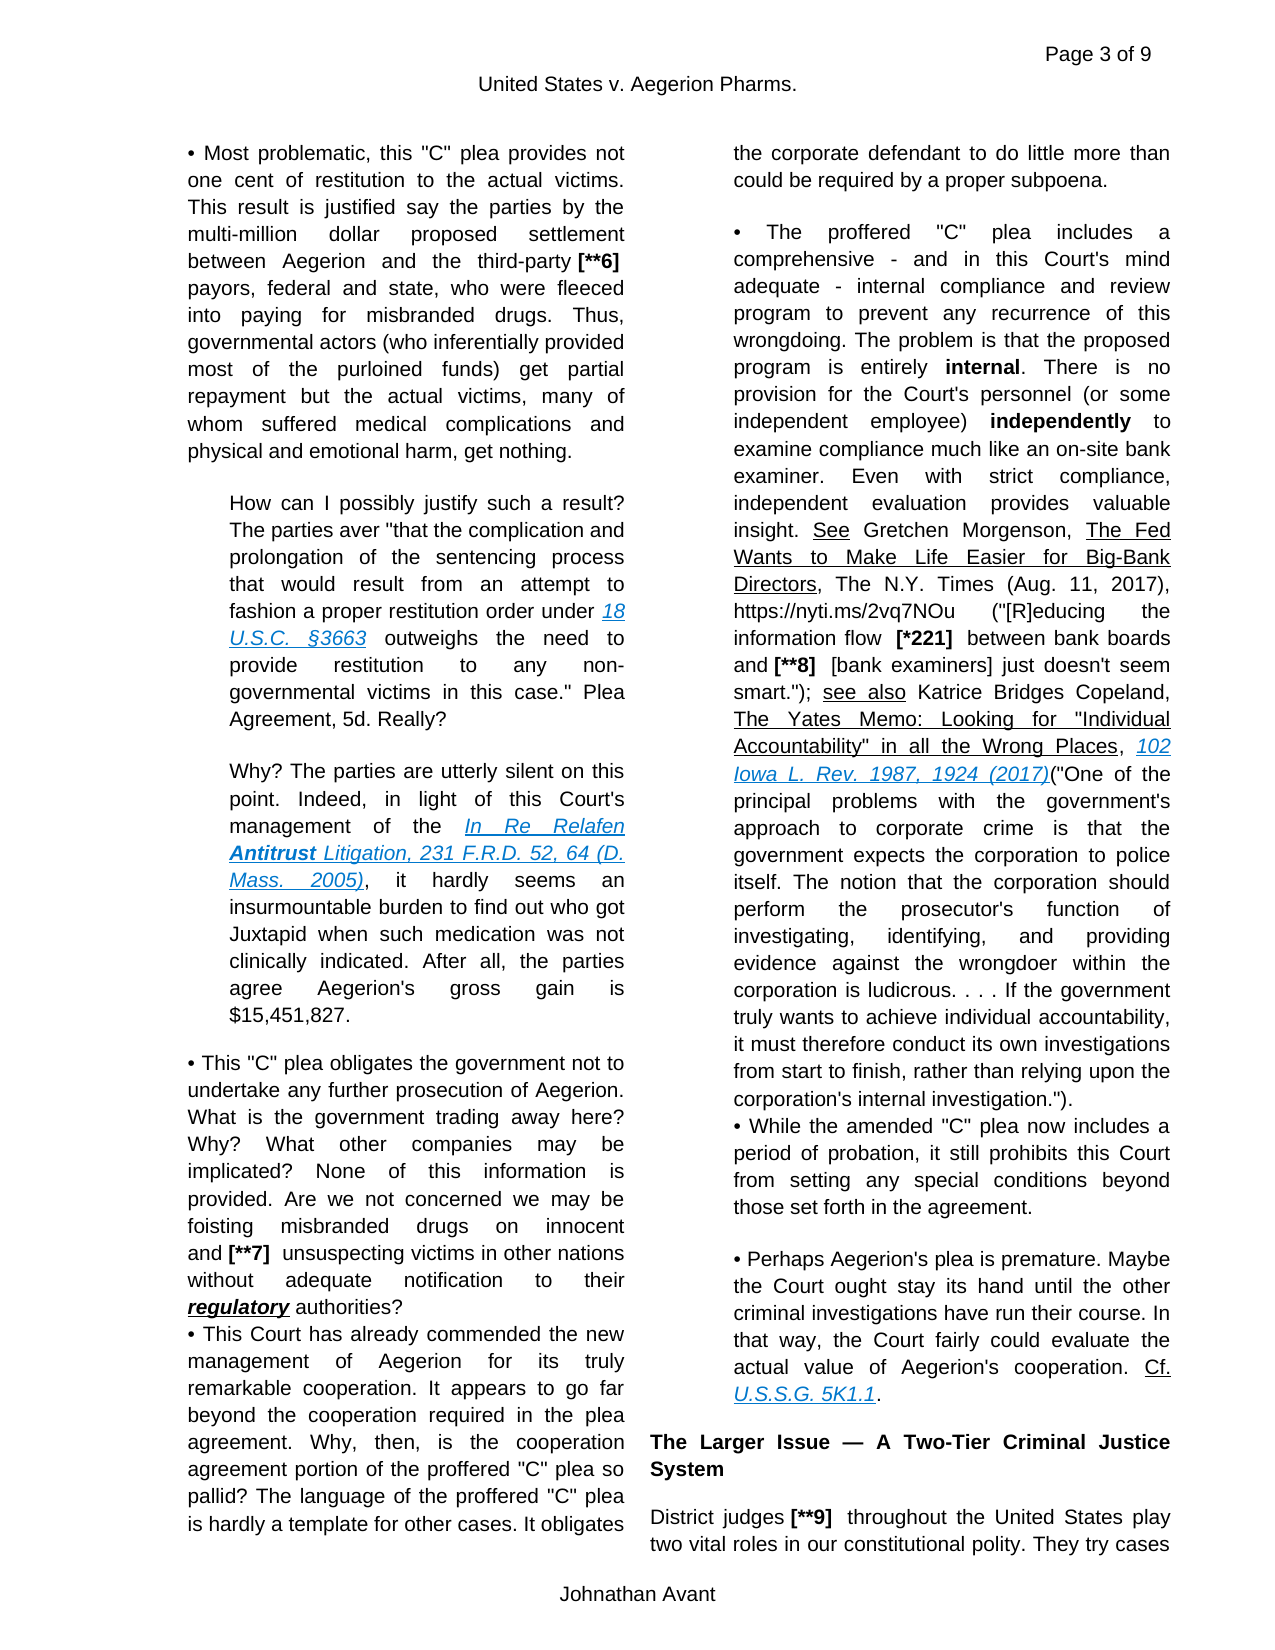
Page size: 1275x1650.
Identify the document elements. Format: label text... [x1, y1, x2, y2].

text Why? The parties are utterly silent on this point. Indeed, in light of this Court's management of the In Re Relafen Antitrust Litigation, 231 F.R.D. 52, 64 (D. Mass. 2005), it hardly seems an insurmountable burden to find out who got Juxtapid when such medication was not clinically indicated. After all, the parties agree Aegerion's gross gain is $15,451,827. [229, 863, 625, 1027]
text • The proffered "C" plea includes a comprehensive - and in this Court's mind adequate - internal compliance and review program to prevent any recurrence of this wrongdoing. The problem is that the proposed program is entirely internal. There is no provision for the Court's personnel (or some independent employee) independently to examine compliance much like an on-site bank examiner. Even with strict compliance, independent evaluation provides valuable insight. See Gretchen Morgenson, The Fed Wants to Make Life Easier for Big-Bank Directors, The N.Y. Times (Aug. 11, 2017), https://nyti.ms/2vq7NOu ("[R]educing the information flow [*221] between bank boards and [**8] [bank examiners] just doesn't seem smart."); see also Katrice Bridges Copeland, The Yates Memo: Looking for "Individual Accountability" in all the Wrong Places, 102 Iowa L. Rev. 1987, 1924 (2017)("One of the principal problems with the government's approach to corporate crime is that the government expects the corporation to police itself. The notion that the corporation should perform the prosecutor's function of investigating, identifying, and providing evidence against the wrongdoer within the corporation is ludicrous. . . . If the government truly wants to achieve individual accountability, it must therefore conduct its own investigations from start to finish, rather than relying upon the corporation's internal investigation."). [733, 217, 1171, 566]
text • This Court has already commended the new management of Aegerion for its truly remarkable cooperation. It appears to go far beyond the cooperation required in the plea agreement. Why, then, is the cooperation agreement portion of the proffered "C" plea so pallid? The language of the proffered "C" plea is hardly a template for other cases. It obligates the corporate defendant to do little more than could be required by a proper subpoena. [187, 1319, 625, 1535]
text Why? The parties are utterly silent on this point. Indeed, in light of this Court's management of the In Re Relafen Antitrust Litigation, 231 F.R.D. 52, 64 (D. Mass. 2005), it hardly seems an insurmountable burden to find out who got Juxtapid when such medication was not clinically indicated. After all, the parties agree Aegerion's gross gain is $15,451,827. [229, 756, 625, 862]
text • The proffered "C" plea includes a comprehensive - and in this Court's mind adequate - internal compliance and review program to prevent any recurrence of this wrongdoing. The problem is that the proposed program is entirely internal. There is no provision for the Court's personnel (or some independent employee) independently to examine compliance much like an on-site bank examiner. Even with strict compliance, independent evaluation provides valuable insight. See Gretchen Morgenson, The Fed Wants to Make Life Easier for Big-Bank Directors, The N.Y. Times (Aug. 11, 2017), https://nyti.ms/2vq7NOu ("[R]educing the information flow [*221] between bank boards and [**8] [bank examiners] just doesn't seem smart."); see also Katrice Bridges Copeland, The Yates Memo: Looking for "Individual Accountability" in all the Wrong Places, 102 Iowa L. Rev. 1987, 1924 (2017)("One of the principal problems with the government's approach to corporate crime is that the government expects the corporation to police itself. The notion that the corporation should perform the prosecutor's function of investigating, identifying, and providing evidence against the wrongdoer within the corporation is ludicrous. . . . If the government truly wants to achieve individual accountability, it must therefore conduct its own investigations from start to finish, rather than relying upon the corporation's internal investigation."). [733, 729, 1171, 1110]
text • This "C" plea obligates the government not to undertake any further prosecution of Aegerion. What is the government trading away here? Why? What other companies may be implicated? None of this information is provided. Are we not concerned we may be foisting misbranded drugs on innocent and [**7] unsuspecting victims in other nations without adequate notification to their regulatory authorities? [187, 1048, 625, 1319]
text The Larger Issue — A Two-Tier Criminal Justice System [650, 1427, 1171, 1481]
text • While the amended "C" plea now includes a period of probation, it still prohibits this Court from setting any special conditions beyond those set forth in the agreement. [733, 1110, 1171, 1219]
text • Perhaps Aegerion's plea is premature. Maybe the Court ought stay its hand until the other criminal investigations have run their course. In that way, the Court fairly could evaluate the actual value of Aegerion's cooperation. Cf. U.S.S.G. 5K1.1. [733, 1244, 1171, 1406]
text • Most problematic, this "C" plea provides not one cent of restitution to the actual victims. This result is justified say the parties by the multi-million dollar proposed settlement between Aegerion and the third-party [**6] payors, federal and state, who were fleeced into paying for misbranded drugs. Thus, governmental actors (who inferentially provided most of the purloined funds) get partial repayment but the actual victims, many of whom suffered medical complications and physical and emotional harm, get nothing. [187, 137, 625, 462]
text How can I possibly justify such a result? The parties aver "that the complication and prolongation of the sentencing process that would result from an attempt to fashion a proper restitution order under 18 U.S.C. §3663 outweighs the need to provide restitution to any non-governmental victims in this case." Plea Agreement, 5d. Really? [229, 487, 625, 731]
